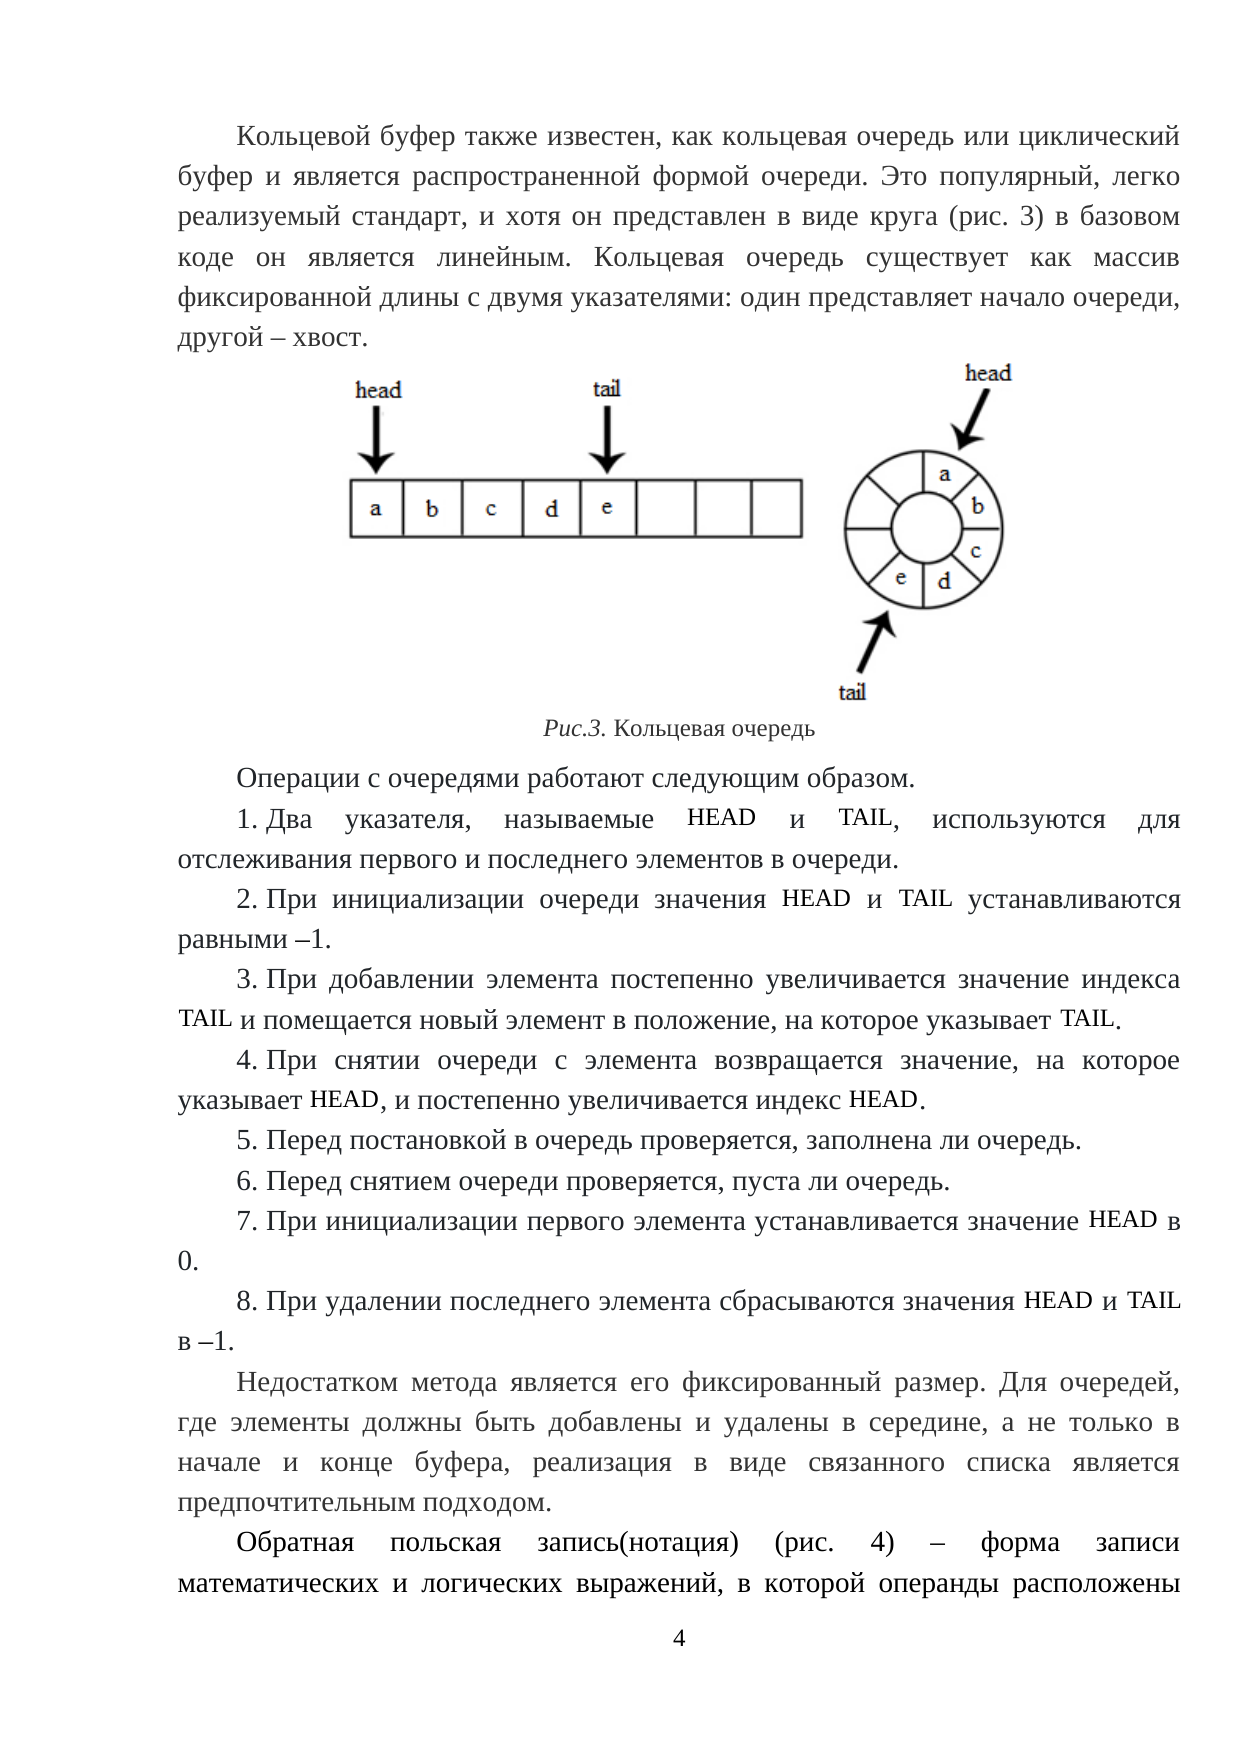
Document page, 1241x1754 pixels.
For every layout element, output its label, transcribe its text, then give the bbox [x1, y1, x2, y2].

list При инициализации первого элемента устанавливается значение в 0. [177, 1203, 1181, 1277]
picture [342, 359, 1016, 708]
list При удалении последнего элемента сбрасываются значения и в –1. [177, 1283, 1181, 1357]
list При инициализации очереди значения и устанавливаются равными –1. [177, 881, 1181, 955]
list При добавлении элемента постепенно увеличивается значение индекса и помещается новый элемент в положение, на которое указывает . [177, 962, 1181, 1035]
text Операции с очередями работают следующим образом. [177, 761, 1181, 794]
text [177, 1524, 1181, 1598]
text Недостатком метода является его фиксированный размер. Для очередей, где элементы должны быть добавлены и удалены в середине, а не только в начале и конце буфера, реализация в виде связанного списка является предпочтительным подходом. [177, 1364, 1181, 1518]
text Кольцевой буфер также известен, как кольцевая очередь или циклический буфер и является распространенной формой очереди. Это популярный, легко реализуемый стандарт, и хотя он представлен в виде круга (рис. 3) в базовом коде он является линейным. Кольцевая очередь существует как массив фиксированной длины с двумя указателями: один представляет начало очереди, другой – хвост. [177, 118, 1181, 353]
list Два указателя, называемые и , используются для отслеживания первого и последнего элементов в очереди. [177, 801, 1181, 874]
text Рис.3. Кольцевая очередь [177, 713, 1181, 742]
list Перед постановкой в очередь проверяется, заполнена ли очередь. [177, 1122, 1181, 1156]
list Перед снятием очереди проверяется, пуста ли очередь. [177, 1163, 1181, 1196]
list При снятии очереди с элемента возвращается значение, на которое указывает , и постепенно увеличивается индекс . [177, 1042, 1181, 1116]
